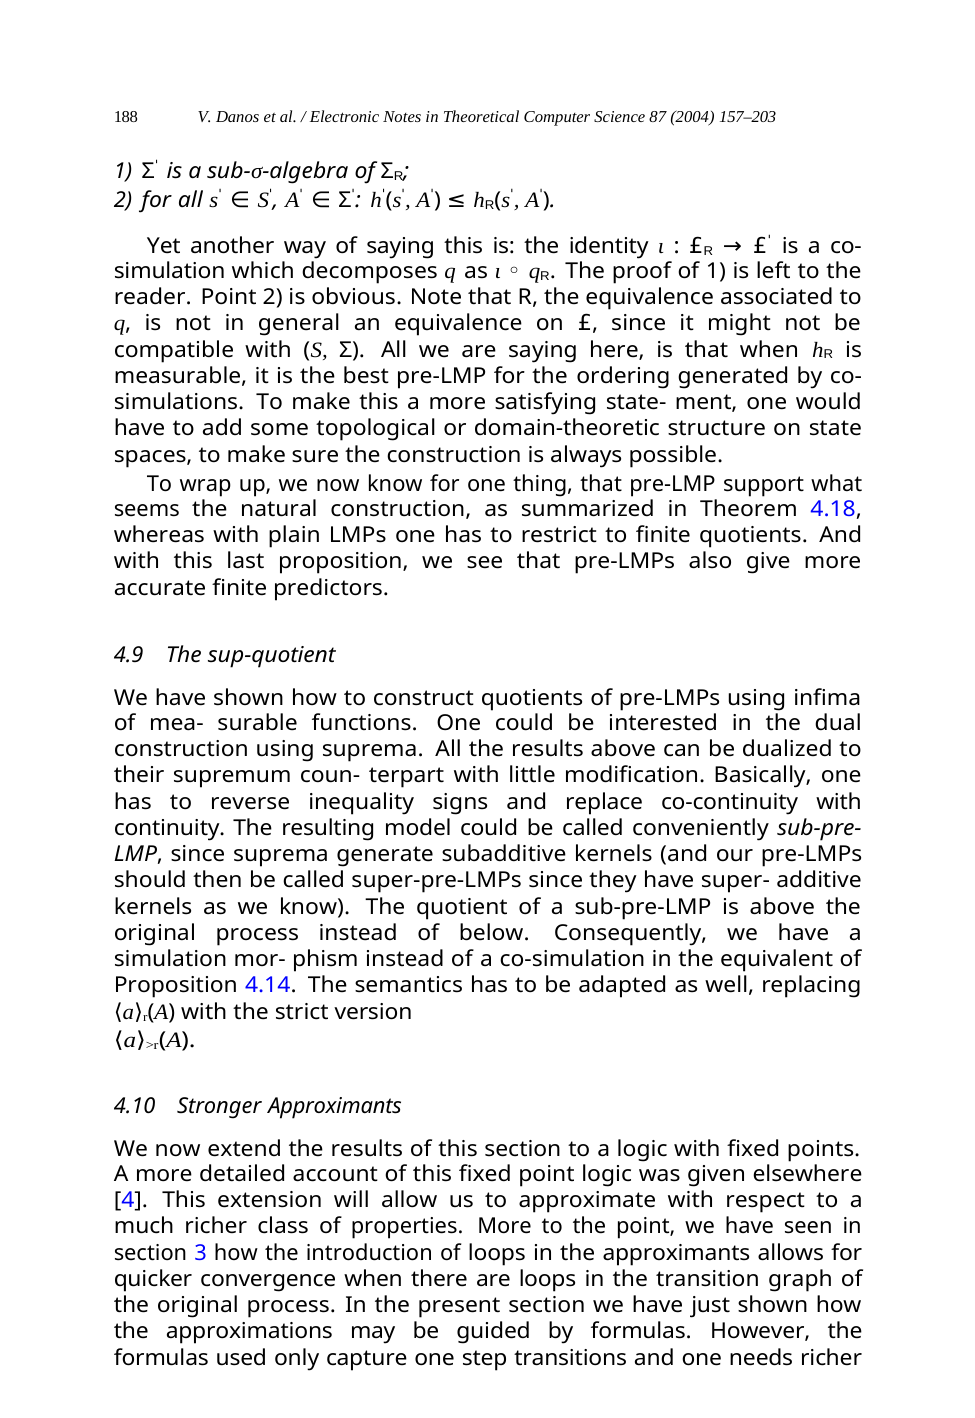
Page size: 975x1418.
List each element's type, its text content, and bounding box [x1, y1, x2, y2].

list for all s' ∈ S', A' ∈ Σ': h'(s', A') ≤ hR(s', A'). [113, 184, 892, 213]
list Stronger Approximants [113, 1090, 892, 1120]
list The sup-quotient [113, 639, 892, 669]
text To wrap up, we now know for one thing, that pre-LMP support what seems the natural construction, as summarized in Theorem 4.18, whereas with plain LMPs one has to restrict to finite quotients. And with this last proposition, we see that pre-LMPs also give more accurate finite predictors. [113, 470, 862, 601]
text We have shown how to construct quotients of pre-LMPs using infima of mea- surable functions. One could be interested in the dual construction using suprema. All the results above can be dualized to their supremum coun- terpart with little modification. Basically, one has to reverse inequality signs and replace co-continuity with continuity. The resulting model could be called conveniently sub-pre-LMP, since suprema generate subadditive kernels (and our pre-LMPs should then be called super-pre-LMPs since they have super- additive kernels as we know). The quotient of a sub-pre-LMP is above the original process instead of below. Consequently, we have a simulation mor- phism instead of a co-simulation in the equivalent of Proposition 4.14. The semantics has to be adapted as well, replacing ⟨a⟩r(A) with the strict version [113, 684, 862, 1025]
list Σ' is a sub-σ-algebra of ΣR; [113, 155, 892, 184]
text ⟨a⟩>r(A). [113, 1025, 892, 1053]
text Yet another way of saying this is: the identity ι : £R → £' is a co-simulation which decomposes q as ι ◦ qR. The proof of 1) is left to the reader. Point 2) is obvious. Note that R, the equivalence associated to q, is not in general an equivalence on £, since it might not be compatible with (S, Σ). All we are saying here, is that when hR is measurable, it is the best pre-LMP for the ordering generated by co-simulations. To make this a more satisfying state- ment, one would have to add some topological or domain-theoretic structure on state spaces, to make sure the construction is always possible. [113, 232, 862, 468]
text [113, 1135, 862, 1372]
